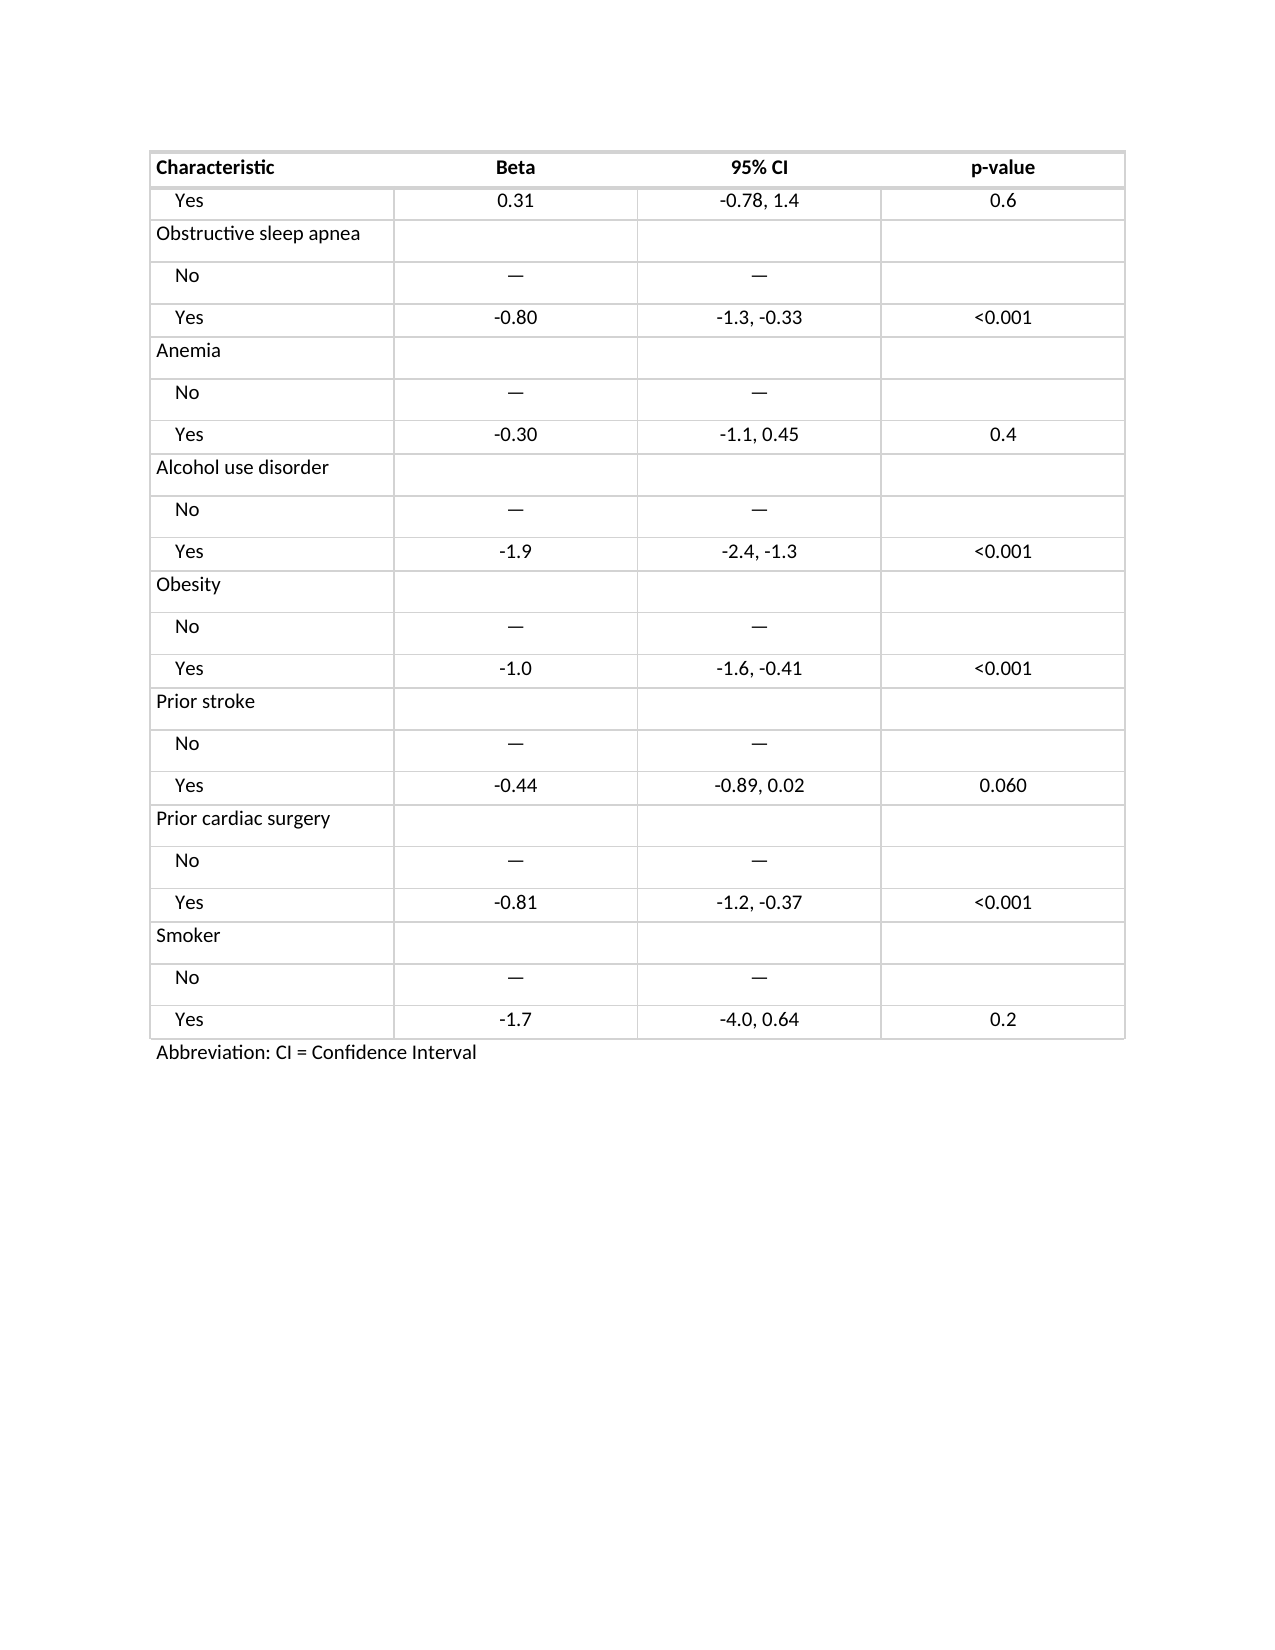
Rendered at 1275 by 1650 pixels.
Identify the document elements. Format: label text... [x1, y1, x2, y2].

table_cell — [395, 731, 637, 771]
table_cell [882, 263, 1124, 303]
table_cell -0.89, 0.02 [638, 772, 880, 804]
table_cell Obesity [151, 572, 393, 612]
table_cell No [151, 965, 393, 1005]
table_cell No [151, 731, 393, 771]
table_cell — [638, 263, 880, 303]
table_cell [882, 847, 1124, 888]
table_cell <0.001 [882, 538, 1124, 570]
table_cell — [638, 731, 880, 771]
table_cell [882, 497, 1124, 537]
table_cell -0.30 [395, 421, 637, 453]
table_cell -1.0 [395, 655, 637, 687]
table_cell [395, 338, 637, 378]
table_header Beta [394, 154, 637, 186]
table_cell -1.7 [395, 1006, 637, 1038]
table_cell No [151, 497, 393, 537]
table_cell [882, 221, 1124, 261]
table_cell -0.78, 1.4 [638, 190, 880, 219]
table_cell Obstructive sleep apnea [151, 221, 393, 261]
table_cell — [638, 497, 880, 537]
table_cell [395, 221, 637, 261]
table_cell Yes [151, 421, 393, 453]
table_header Characteristic [151, 154, 394, 186]
table_cell Yes [151, 305, 393, 336]
table_cell Yes [151, 655, 393, 687]
table_cell [882, 806, 1124, 846]
table_header 95% CI [638, 154, 881, 186]
table_cell [638, 572, 880, 612]
table_cell -2.4, -1.3 [638, 538, 880, 570]
table_cell [395, 455, 637, 495]
table_cell Yes [151, 538, 393, 570]
table_cell 0.4 [882, 421, 1124, 453]
table_cell -1.3, -0.33 [638, 305, 880, 336]
table_cell 0.31 [395, 190, 637, 219]
table_cell Smoker [151, 923, 393, 963]
table_cell 0.2 [882, 1006, 1124, 1038]
table_cell Yes [151, 772, 393, 804]
table_cell [882, 731, 1124, 771]
table_cell Prior stroke [151, 689, 393, 729]
table_cell No [151, 613, 393, 654]
table_cell [638, 689, 880, 729]
table_cell [882, 338, 1124, 378]
table_cell — [395, 263, 637, 303]
table_cell [638, 806, 880, 846]
table_cell Yes [151, 190, 393, 219]
table_header p-value [881, 154, 1124, 186]
table_cell Alcohol use disorder [151, 455, 393, 495]
table_cell -1.9 [395, 538, 637, 570]
table_cell No [151, 847, 393, 888]
table_cell <0.001 [882, 305, 1124, 336]
table_cell [638, 923, 880, 963]
table_cell No [151, 380, 393, 420]
table_cell [395, 806, 637, 846]
table_cell [882, 380, 1124, 420]
table_cell [882, 689, 1124, 729]
table_cell [395, 689, 637, 729]
table_cell Yes [151, 1006, 393, 1038]
table_cell [882, 455, 1124, 495]
table_cell 0.060 [882, 772, 1124, 804]
table_cell [395, 923, 637, 963]
table_cell [882, 923, 1124, 963]
table_cell Prior cardiac surgery [151, 806, 393, 846]
table_cell — [638, 965, 880, 1005]
table_cell — [638, 847, 880, 888]
table_cell [882, 572, 1124, 612]
table_cell -1.2, -0.37 [638, 889, 880, 921]
table_cell — [638, 613, 880, 654]
table_cell [882, 965, 1124, 1005]
table_cell 0.6 [882, 190, 1124, 219]
table_cell [882, 613, 1124, 654]
table_cell [638, 455, 880, 495]
table_cell [395, 572, 637, 612]
table_cell — [638, 380, 880, 420]
table_cell <0.001 [882, 655, 1124, 687]
table_cell — [395, 965, 637, 1005]
table_cell -0.44 [395, 772, 637, 804]
table_cell -0.80 [395, 305, 637, 336]
table_cell <0.001 [882, 889, 1124, 921]
table_cell -4.0, 0.64 [638, 1006, 880, 1038]
table_cell — [395, 497, 637, 537]
table_cell No [151, 263, 393, 303]
table_cell — [395, 847, 637, 888]
table_cell Abbreviation: CI = Confidence Interval [150, 1039, 1125, 1071]
table_cell [638, 338, 880, 378]
table_cell -0.81 [395, 889, 637, 921]
table_cell — [395, 613, 637, 654]
table_cell Yes [151, 889, 393, 921]
table_cell -1.1, 0.45 [638, 421, 880, 453]
table_cell Anemia [151, 338, 393, 378]
table_cell — [395, 380, 637, 420]
table_cell -1.6, -0.41 [638, 655, 880, 687]
table_cell [638, 221, 880, 261]
